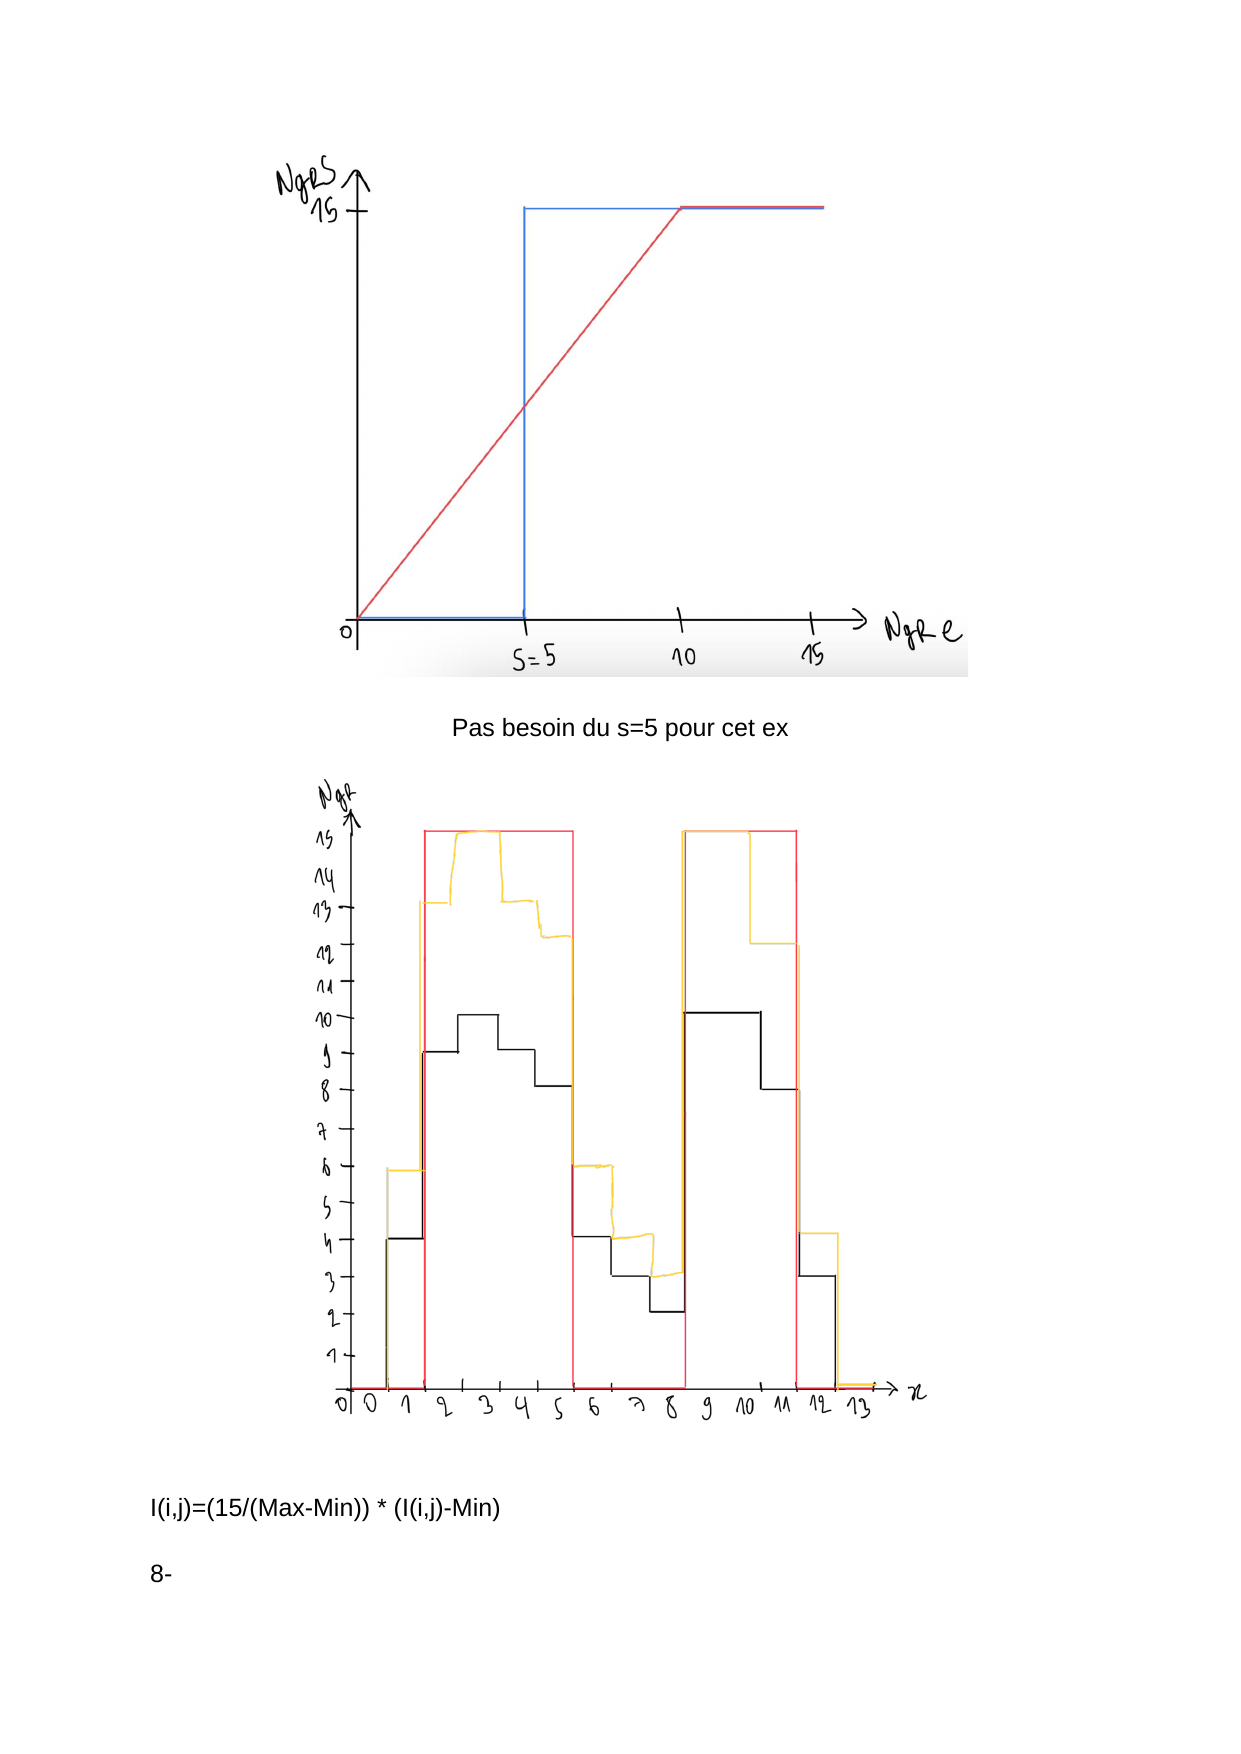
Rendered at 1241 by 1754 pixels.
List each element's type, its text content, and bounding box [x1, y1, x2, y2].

picture [312, 779, 928, 1424]
text Pas besoin du s=5 pour cet ex [150, 713, 1090, 742]
text I(i,j)=(15/(Max-Min)) * (I(i,j)-Min) [150, 1493, 1090, 1522]
picture [272, 150, 969, 677]
text 8- [150, 1559, 1090, 1588]
